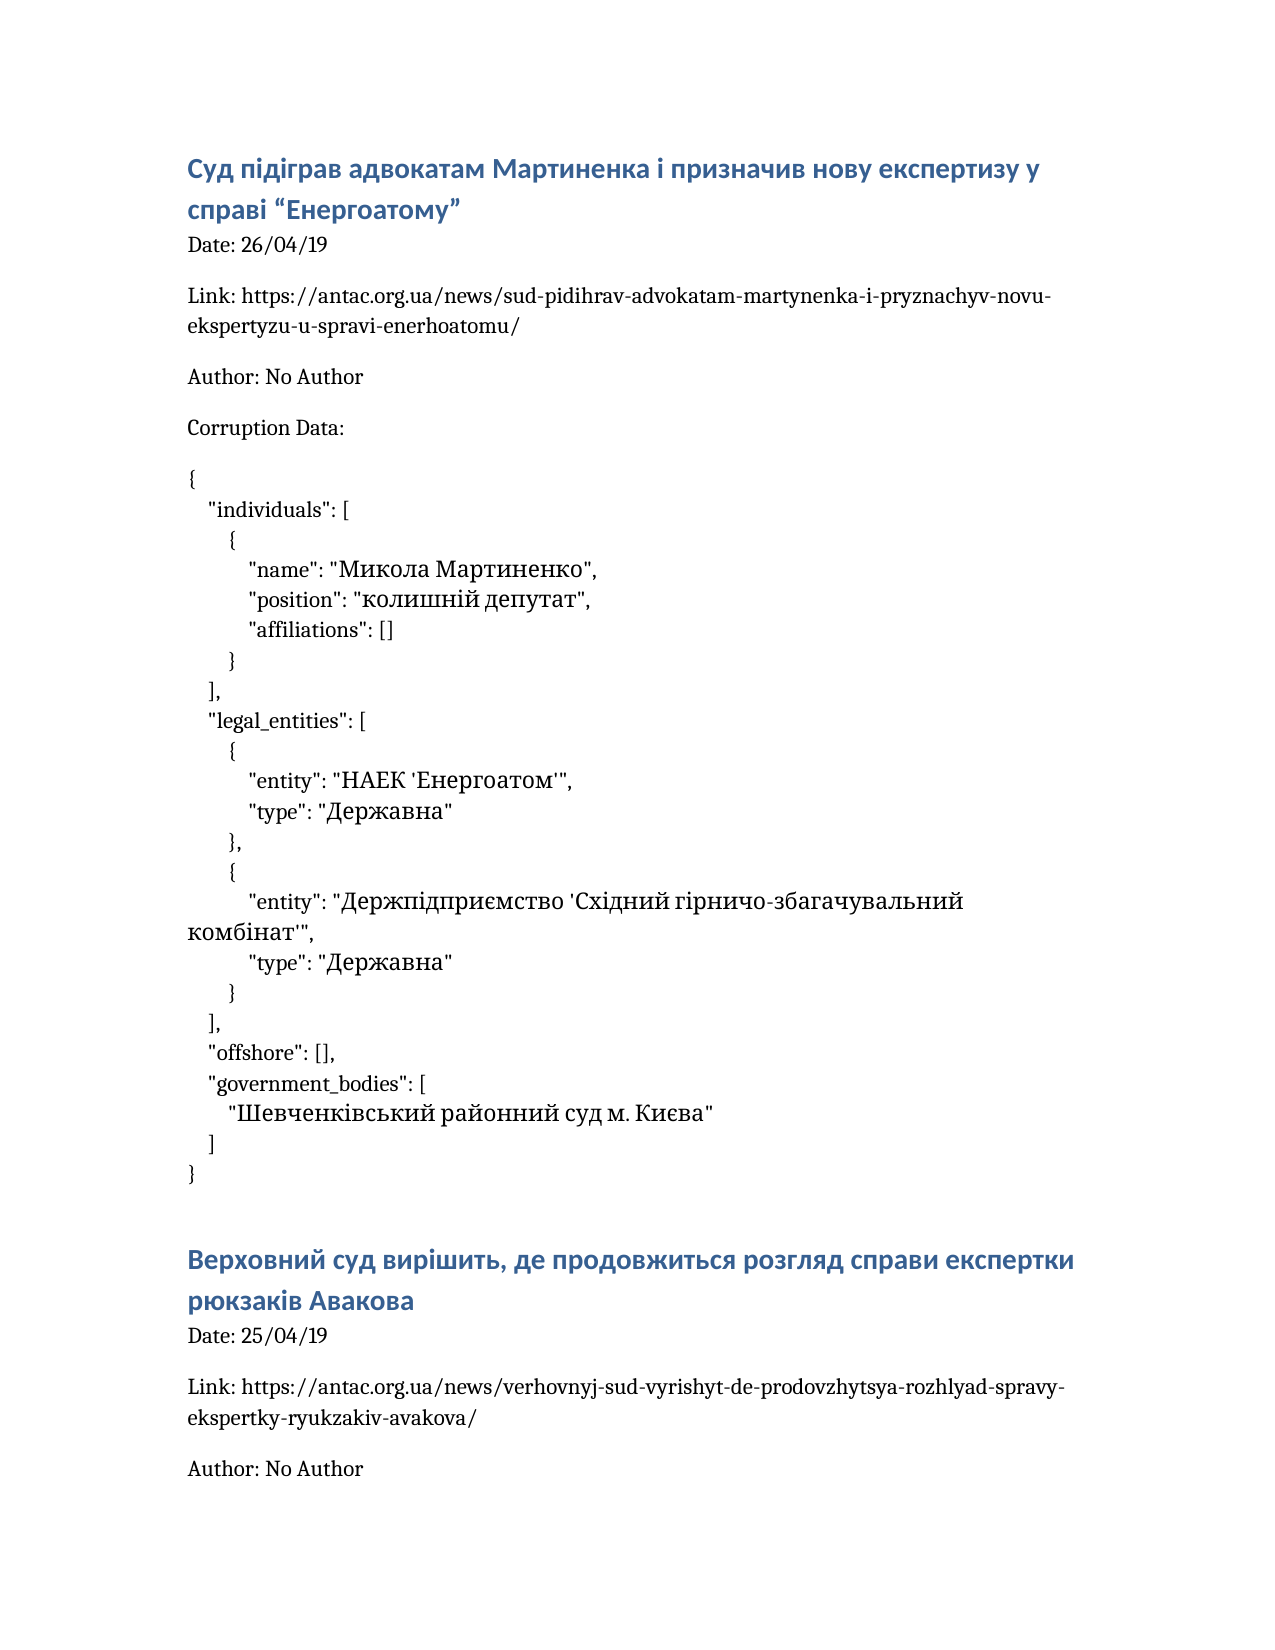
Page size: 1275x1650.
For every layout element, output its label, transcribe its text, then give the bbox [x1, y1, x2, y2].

subtitle Суд підіграв адвокатам Мартиненка і призначив нову експертизу у справі “Енергоатому” [187, 150, 1087, 227]
text Date: 25/04/19 [187, 1323, 1087, 1349]
text Author: No Author [187, 364, 1087, 391]
text Link: https://antac.org.ua/news/sud-pidihrav-advokatam-martynenka-i-pryznachyv-novu-ekspertyzu-u-spravi-enerhoatomu/ [187, 283, 1087, 339]
text Corruption Data: [187, 415, 1087, 442]
text { "individuals": [ { "name": "Микола Мартиненко", "position": "колишній депутат", "affiliations": [] } ], "legal_entities": [ { "entity": "НАЕК 'Енергоатом'", "type": "Державна" }, { "entity": "Держпідприємство 'Східний гірничо-збагачувальний комбінат'", "type": "Державна" } ], "offshore": [], "government_bodies": [ "Шевченківський районний суд м. Києва" ] } [187, 466, 1087, 1187]
text Author: No Author [187, 1455, 1087, 1482]
subtitle Верховний суд вирішить, де продовжиться розгляд справи експертки рюкзаків Авакова [187, 1241, 1087, 1318]
text Link: https://antac.org.ua/news/verhovnyj-sud-vyrishyt-de-prodovzhytsya-rozhlyad-spravy-ekspertky-ryukzakiv-avakova/ [187, 1374, 1087, 1431]
text Date: 26/04/19 [187, 232, 1087, 258]
